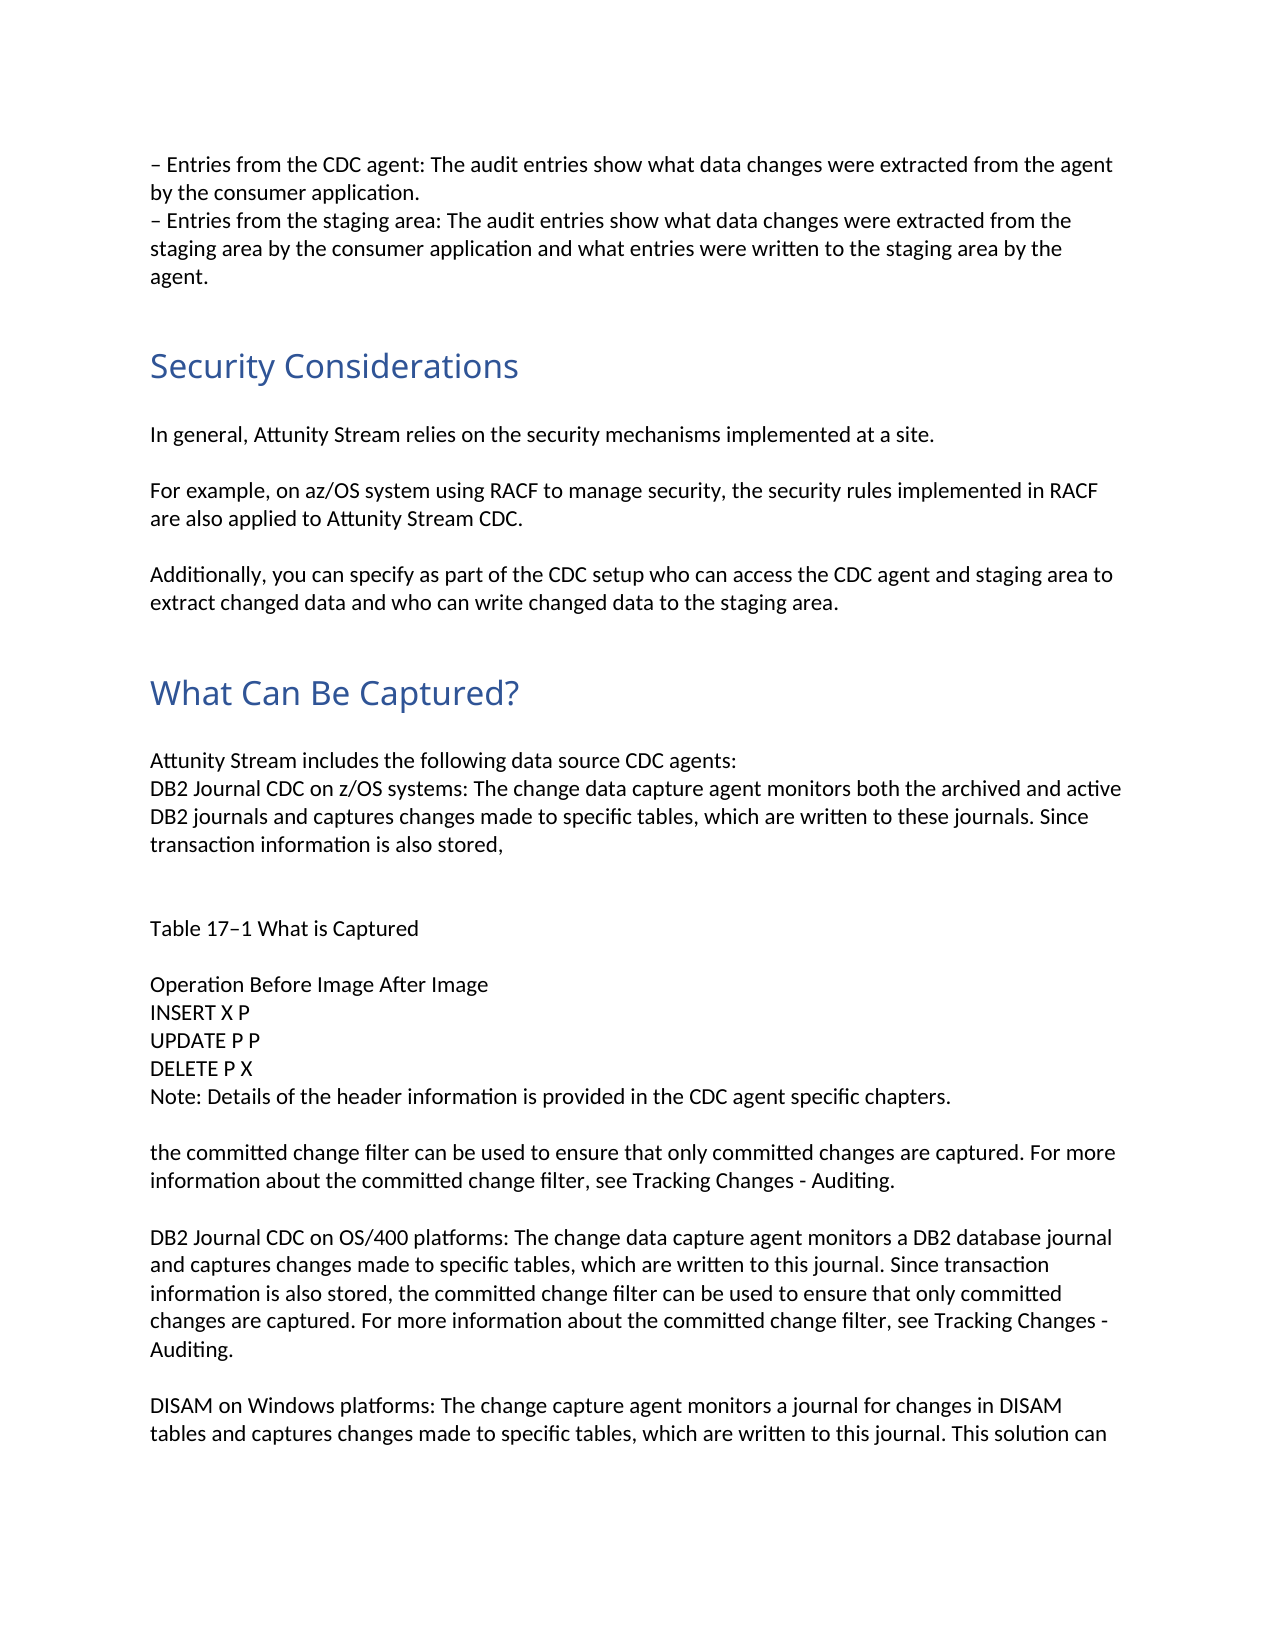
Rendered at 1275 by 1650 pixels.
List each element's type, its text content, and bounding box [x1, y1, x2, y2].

text Additionally, you can specify as part of the CDC setup who can access the CDC agent and staging area to extract changed data and who can write changed data to the staging area. [150, 560, 1125, 616]
subtitle Security Considerations [150, 343, 1125, 388]
text – Entries from the staging area: The audit entries show what data changes were extracted from the staging area by the consumer application and what entries were written to the staging area by the agent. [150, 206, 1125, 290]
text Attunity Stream includes the following data source CDC agents: [150, 746, 1125, 774]
text – Entries from the CDC agent: The audit entries show what data changes were extracted from the agent by the consumer application. [150, 150, 1125, 206]
subtitle What Can Be Captured? [150, 669, 1125, 715]
text DELETE P X [150, 1054, 1125, 1082]
text DB2 Journal CDC on z/OS systems: The change data capture agent monitors both the archived and active DB2 journals and captures changes made to specific tables, which are written to these journals. Since transaction information is also stored, [150, 774, 1125, 858]
text For example, on az/OS system using RACF to manage security, the security rules implemented in RACF are also applied to Attunity Stream CDC. [150, 476, 1125, 532]
text Note: Details of the header information is provided in the CDC agent specific chapters. [150, 1082, 1125, 1111]
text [150, 1391, 1125, 1447]
text UPDATE P P [150, 1026, 1125, 1054]
text DB2 Journal CDC on OS/400 platforms: The change data capture agent monitors a DB2 database journal and captures changes made to specific tables, which are written to this journal. Since transaction information is also stored, the committed change filter can be used to ensure that only committed changes are captured. For more information about the committed change filter, see Tracking Changes - Auditing. [150, 1223, 1125, 1363]
text In general, Attunity Stream relies on the security mechanisms implemented at a site. [150, 420, 1125, 448]
text Operation Before Image After Image [150, 970, 1125, 998]
text the committed change filter can be used to ensure that only committed changes are captured. For more information about the committed change filter, see Tracking Changes - Auditing. [150, 1138, 1125, 1194]
text Table 17–1 What is Captured [150, 914, 1125, 942]
text INSERT X P [150, 998, 1125, 1026]
